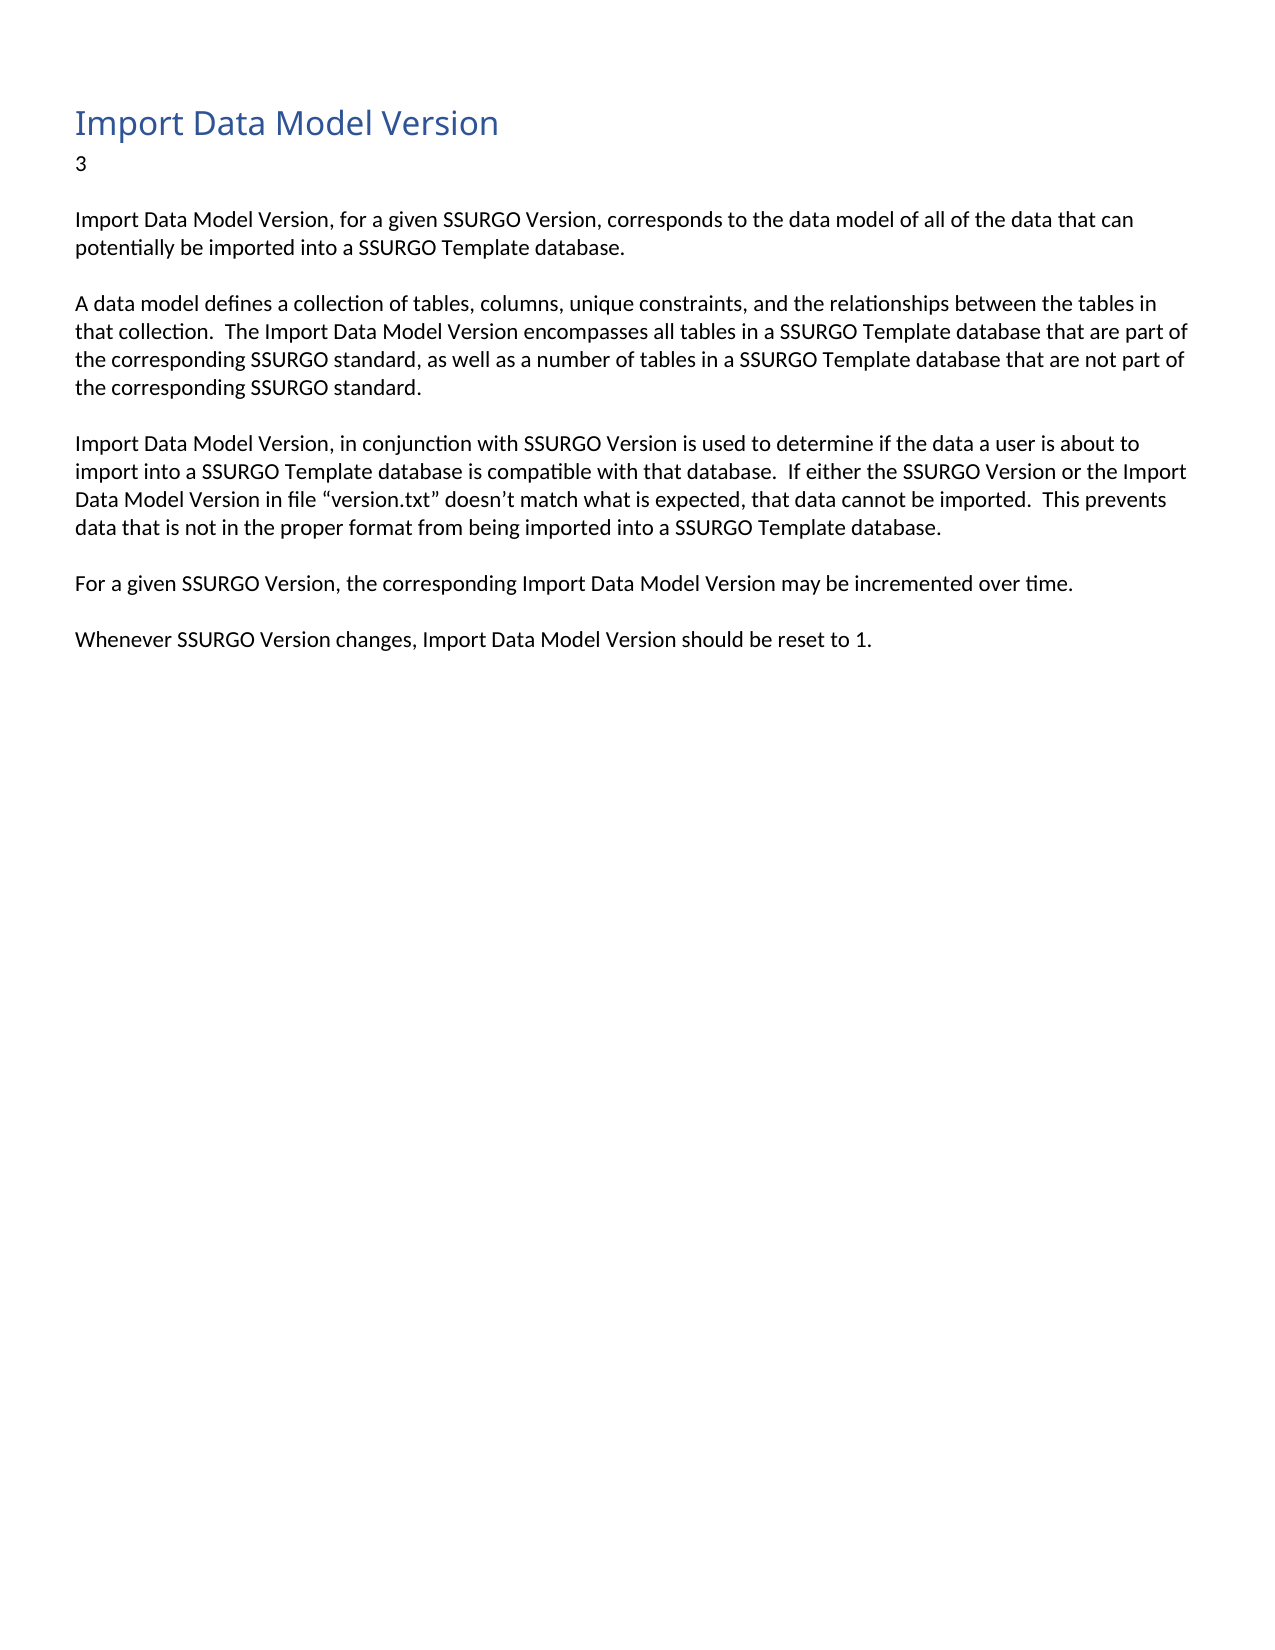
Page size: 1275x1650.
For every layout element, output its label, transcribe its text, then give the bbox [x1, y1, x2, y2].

text Import Data Model Version, in conjunction with SSURGO Version is used to determine if the data a user is about to import into a SSURGO Template database is compatible with that database. If either the SSURGO Version or the Import Data Model Version in file “version.txt” doesn’t match what is expected, that data cannot be imported. This prevents data that is not in the proper format from being imported into a SSURGO Template database. [75, 429, 1200, 541]
text For a given SSURGO Version, the corresponding Import Data Model Version may be incremented over time. [75, 569, 1200, 597]
subtitle Import Data Model Version [75, 100, 1200, 145]
text Whenever SSURGO Version changes, Import Data Model Version should be reset to 1. [75, 625, 1200, 653]
text Import Data Model Version, for a given SSURGO Version, corresponds to the data model of all of the data that can potentially be imported into a SSURGO Template database. [75, 205, 1200, 261]
text A data model defines a collection of tables, columns, unique constraints, and the relationships between the tables in that collection. The Import Data Model Version encompasses all tables in a SSURGO Template database that are part of the corresponding SSURGO standard, as well as a number of tables in a SSURGO Template database that are not part of the corresponding SSURGO standard. [75, 289, 1200, 401]
text 3 [75, 149, 1200, 177]
